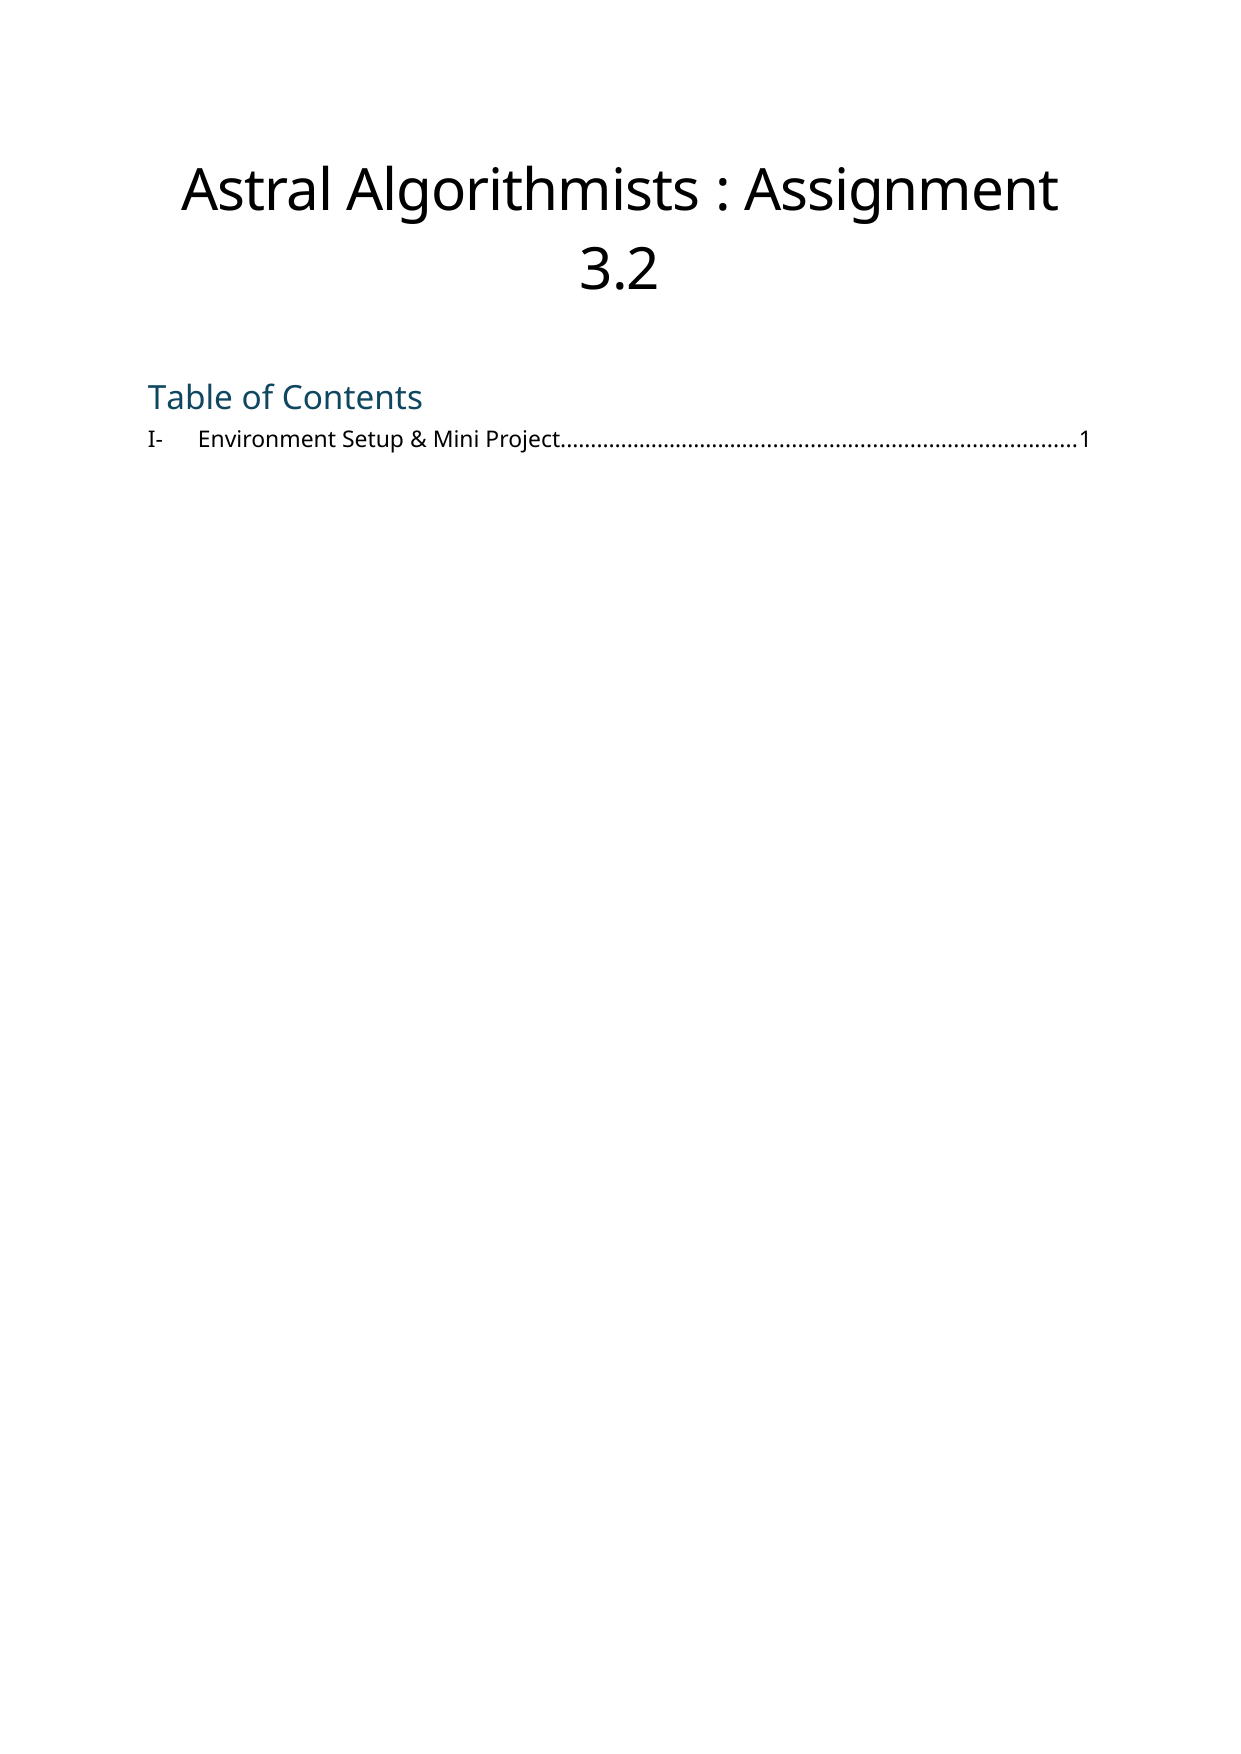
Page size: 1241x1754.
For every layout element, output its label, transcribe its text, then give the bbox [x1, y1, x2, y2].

title Astral Algorithmists : Assignment 3.2 [148, 148, 1093, 307]
